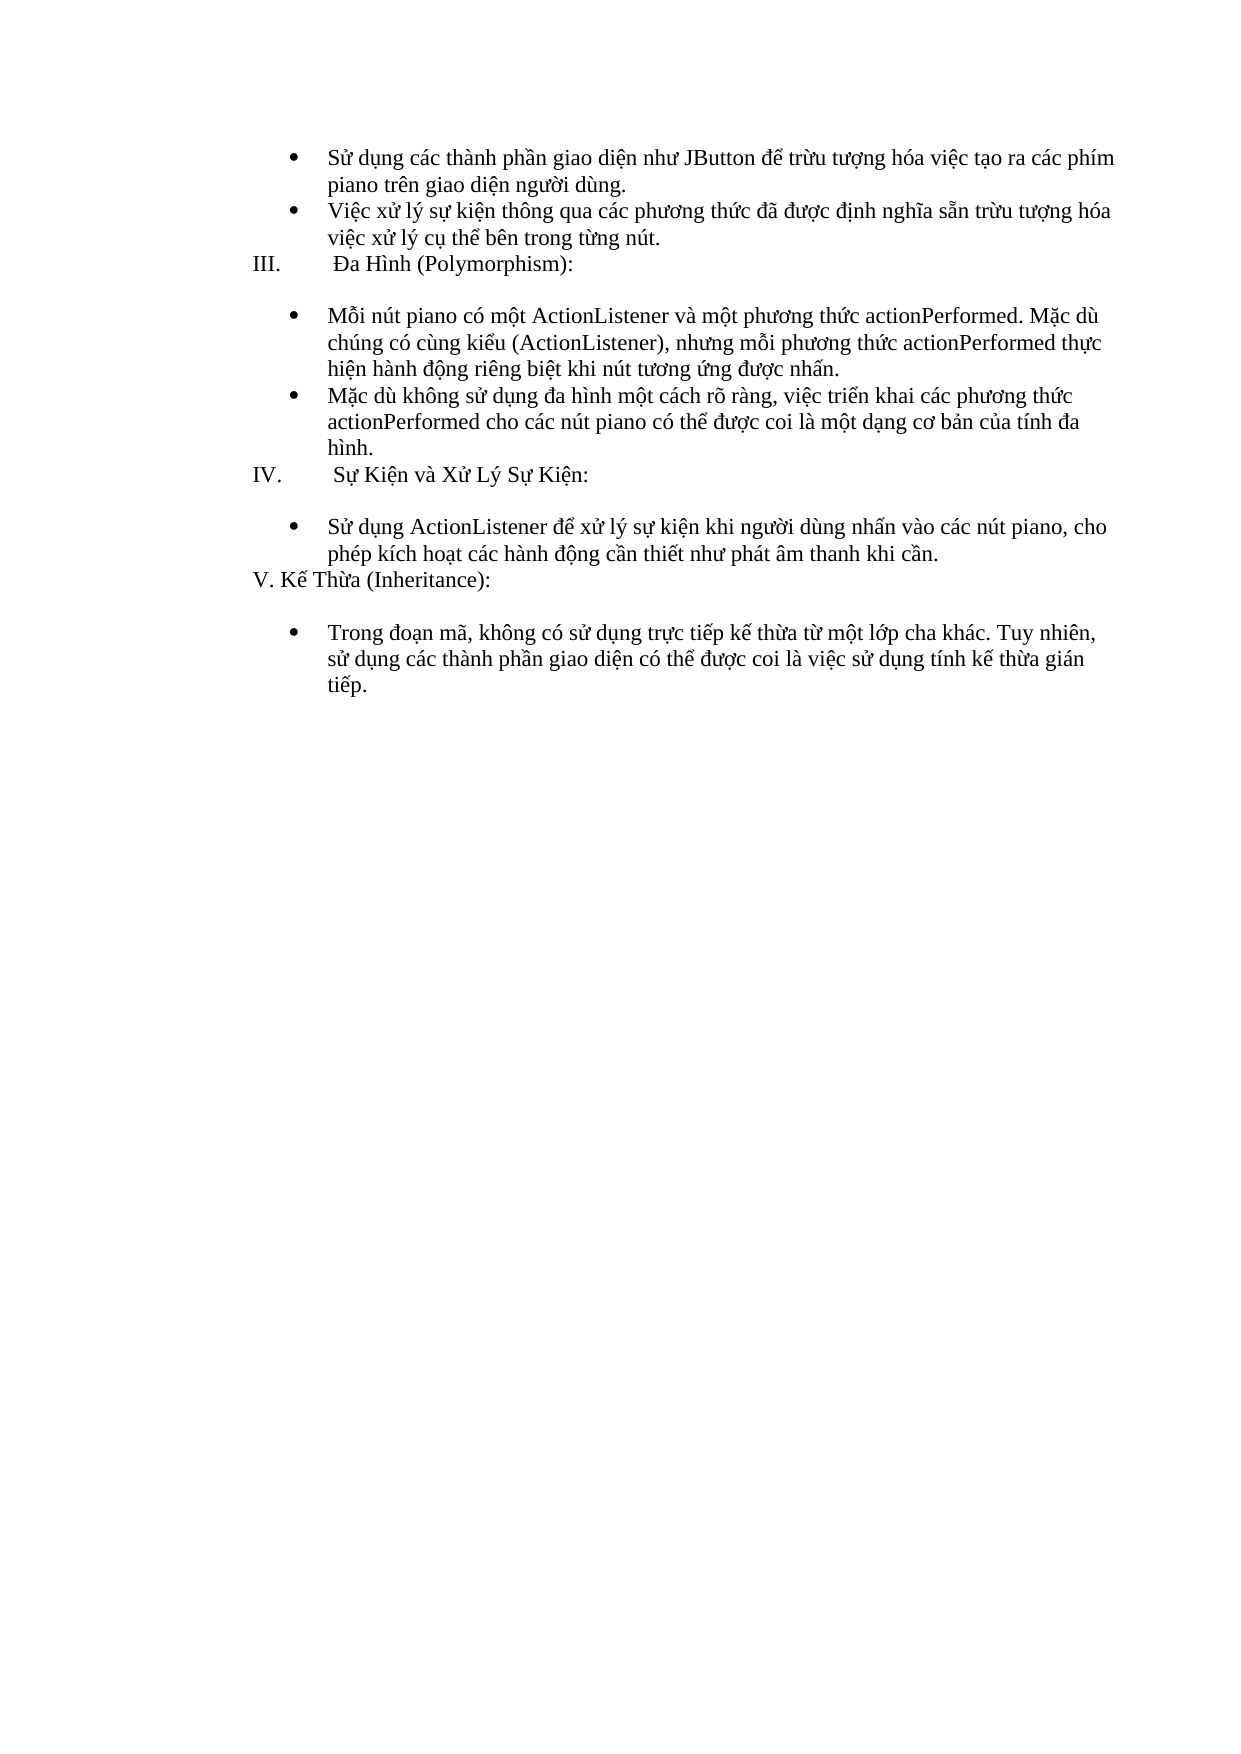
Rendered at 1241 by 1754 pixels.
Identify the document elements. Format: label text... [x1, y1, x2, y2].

list Việc xử lý sự kiện thông qua các phương thức đã được định nghĩa sẵn trừu tượng hóa việc xử lý cụ thể bên trong từng nút. [290, 197, 1122, 250]
list Mặc dù không sử dụng đa hình một cách rõ ràng, việc triển khai các phương thức actionPerformed cho các nút piano có thể được coi là một dạng cơ bản của tính đa hình. [290, 382, 1122, 461]
list Trong đoạn mã, không có sử dụng trực tiếp kế thừa từ một lớp cha khác. Tuy nhiên, sử dụng các thành phần giao diện có thể được coi là việc sử dụng tính kế thừa gián tiếp. [290, 619, 1122, 698]
list V. Kế Thừa (Inheritance): [252, 566, 1122, 592]
list Mỗi nút piano có một ActionListener và một phương thức actionPerformed. Mặc dù chúng có cùng kiểu (ActionListener), nhưng mỗi phương thức actionPerformed thực hiện hành động riêng biệt khi nút tương ứng được nhấn. [290, 303, 1122, 382]
list Sử dụng các thành phần giao diện như JButton để trừu tượng hóa việc tạo ra các phím piano trên giao diện người dùng. [290, 144, 1122, 197]
list Đa Hình (Polymorphism): [252, 250, 1122, 276]
list Sử dụng ActionListener để xử lý sự kiện khi người dùng nhấn vào các nút piano, cho phép kích hoạt các hành động cần thiết như phát âm thanh khi cần. [290, 513, 1122, 566]
list Sự Kiện và Xử Lý Sự Kiện: [252, 461, 1122, 487]
